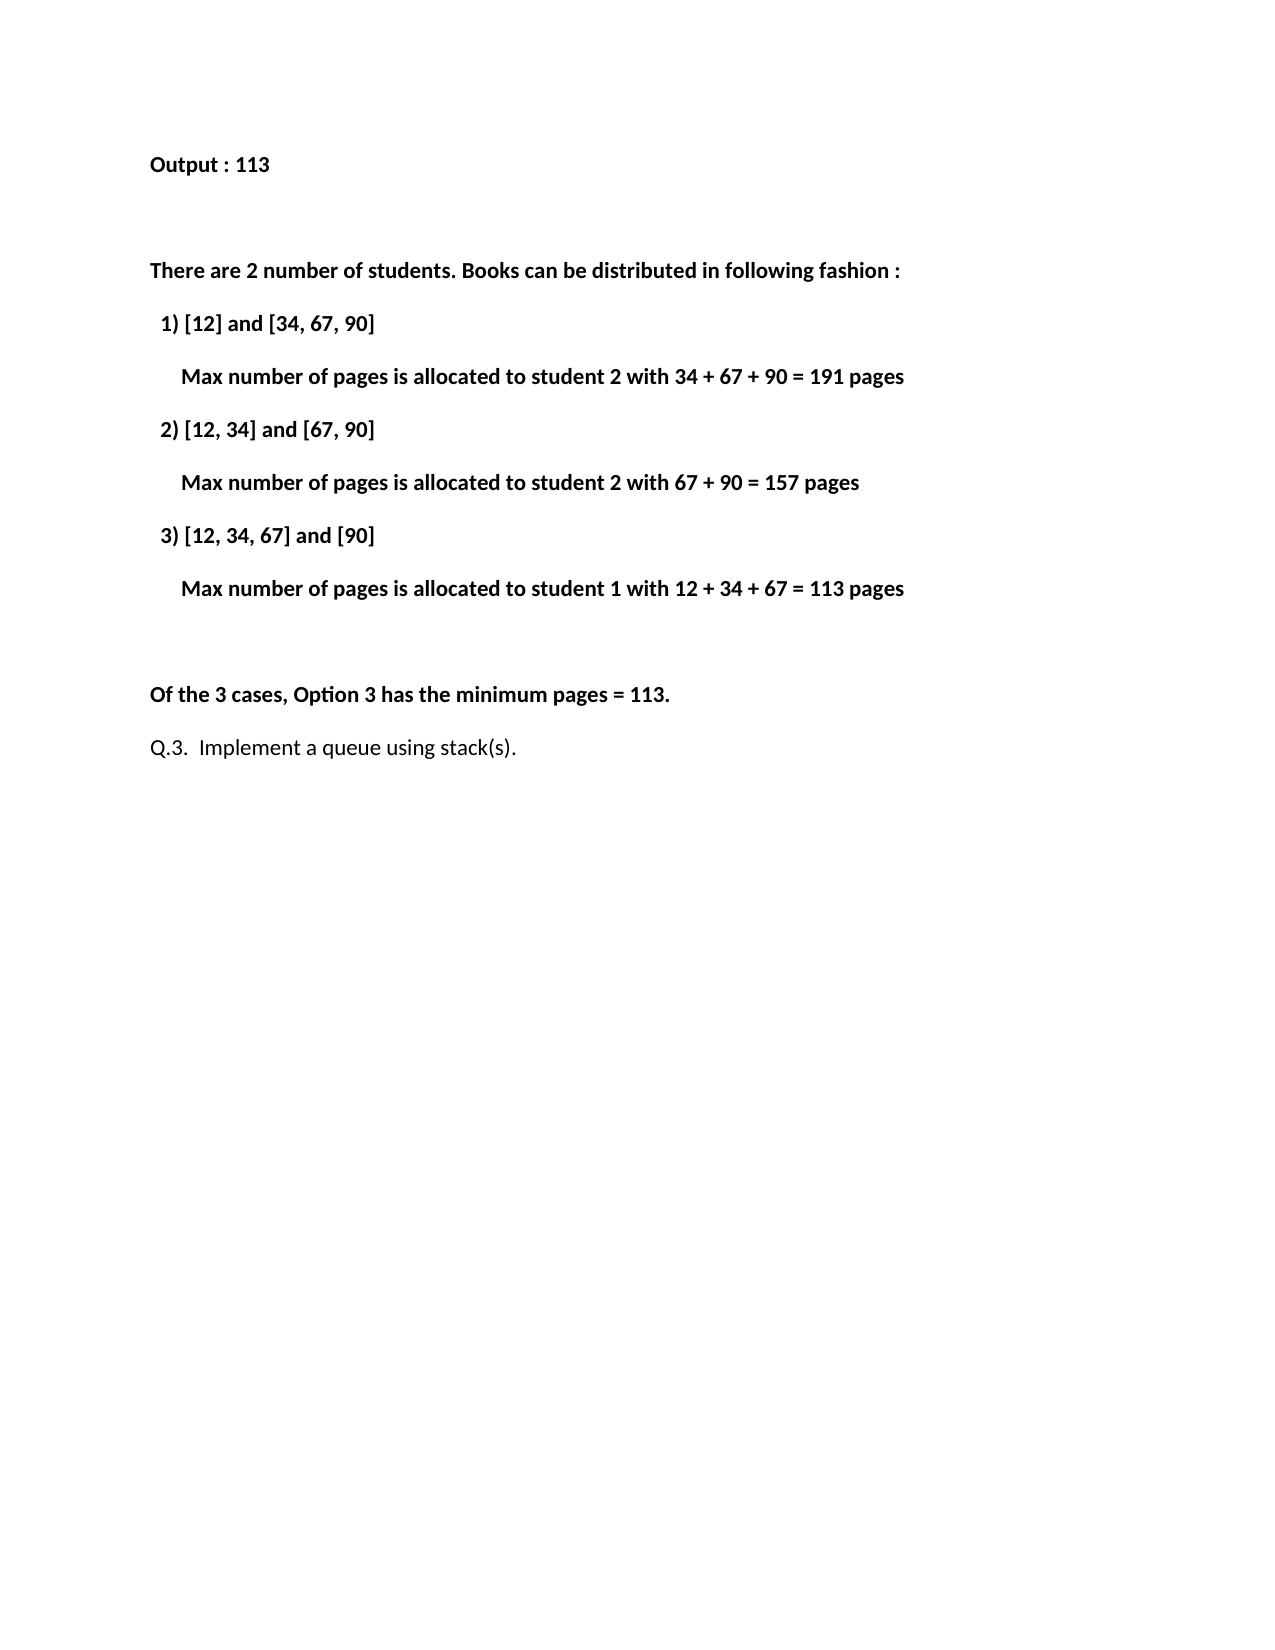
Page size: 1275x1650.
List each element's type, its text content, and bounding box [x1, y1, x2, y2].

text There are 2 number of students. Books can be distributed in following fashion : [150, 256, 1125, 284]
text Max number of pages is allocated to student 2 with 67 + 90 = 157 pages [150, 468, 1125, 496]
text Of the 3 cases, Option 3 has the minimum pages = 113. [150, 680, 1125, 708]
text 3) [12, 34, 67] and [90] [150, 521, 1125, 549]
text 1) [12] and [34, 67, 90] [150, 309, 1125, 337]
text Max number of pages is allocated to student 2 with 34 + 67 + 90 = 191 pages [150, 362, 1125, 390]
text Output : 113 [150, 150, 1125, 178]
text 2) [12, 34] and [67, 90] [150, 415, 1125, 443]
text Max number of pages is allocated to student 1 with 12 + 34 + 67 = 113 pages [150, 574, 1125, 602]
text Q.3. Implement a queue using stack(s). [150, 733, 1125, 761]
